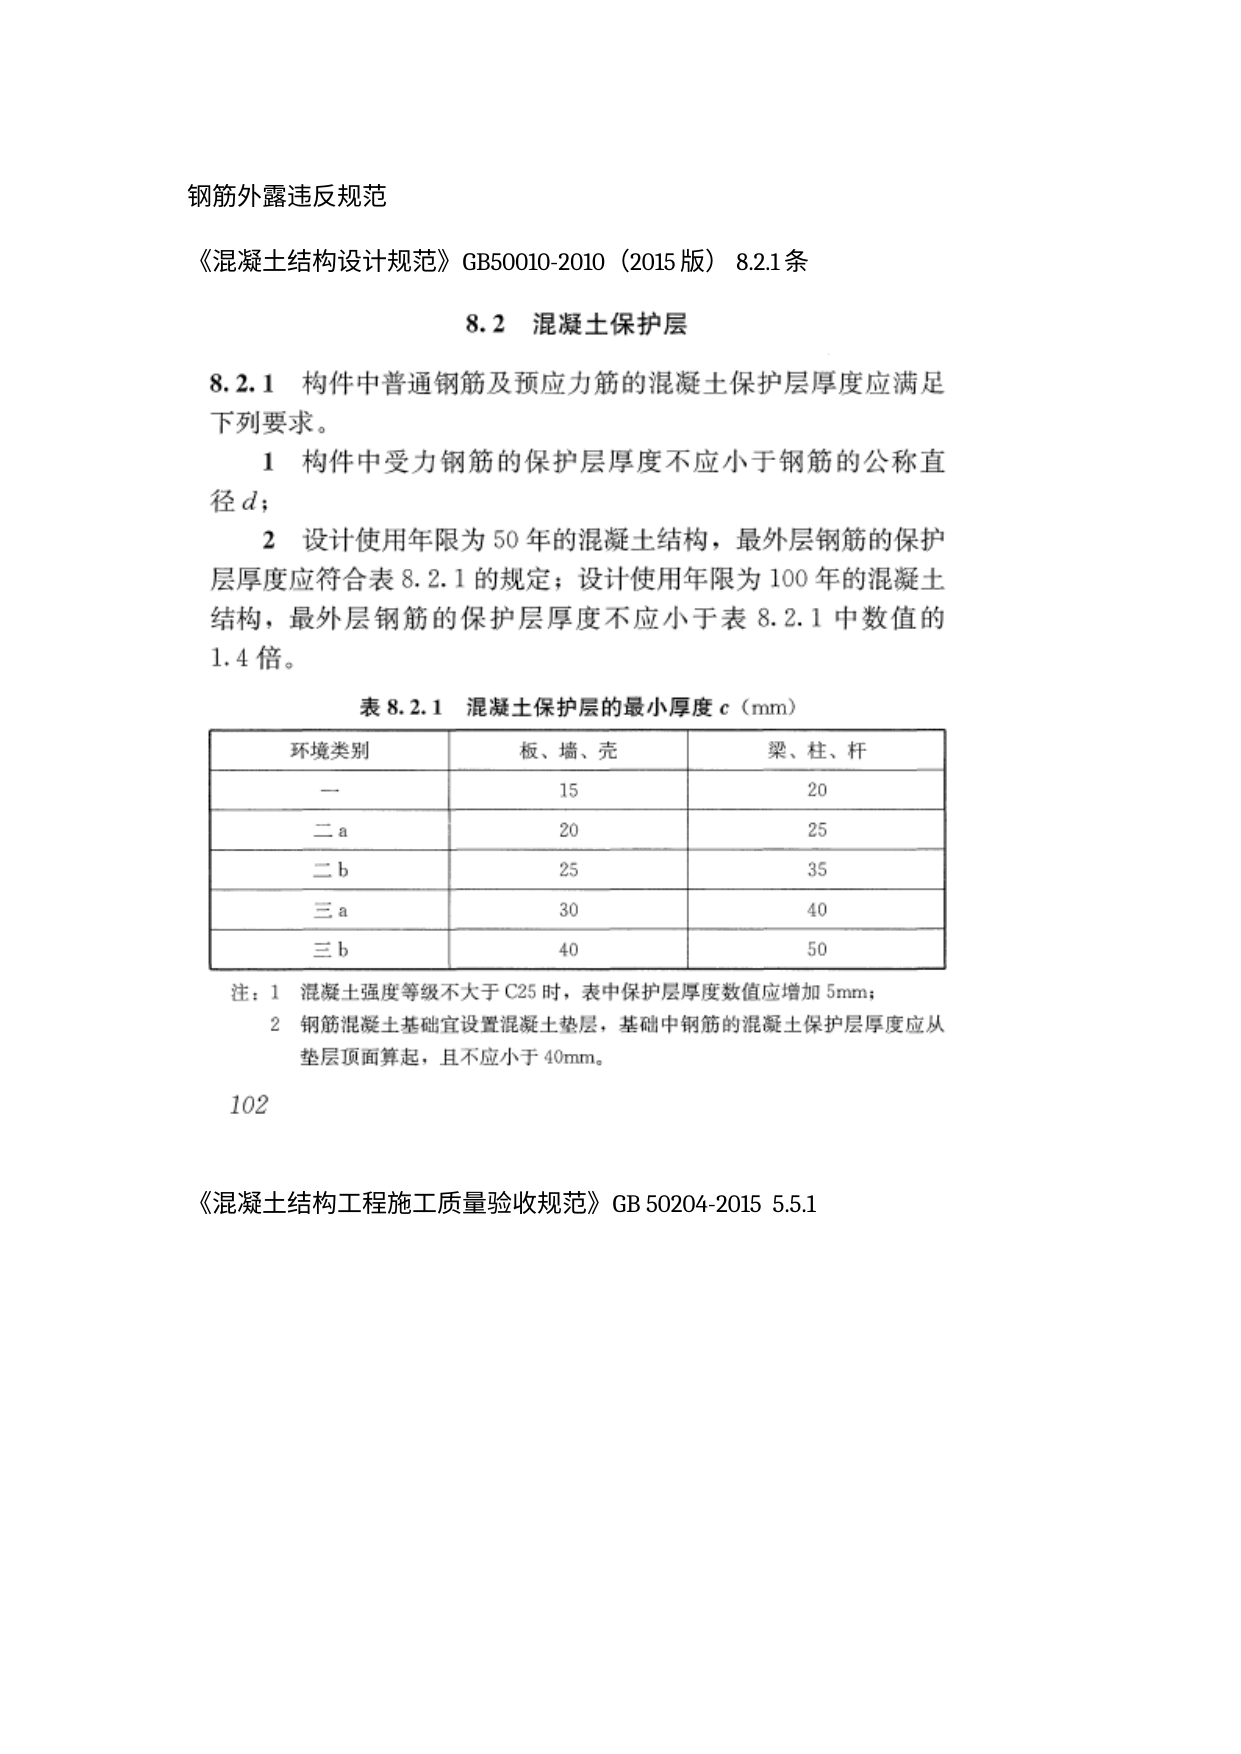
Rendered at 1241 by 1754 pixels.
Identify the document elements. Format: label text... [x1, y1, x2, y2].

text 钢筋外露违反规范 [187, 162, 1053, 227]
text 《混凝土结构工程施工质量验收规范》GB 50204-2015 5.5.1 [187, 1169, 1053, 1234]
text 《混凝土结构设计规范》GB50010-2010（2015版） 8.2.1条 [187, 227, 1053, 292]
picture [187, 292, 997, 1139]
